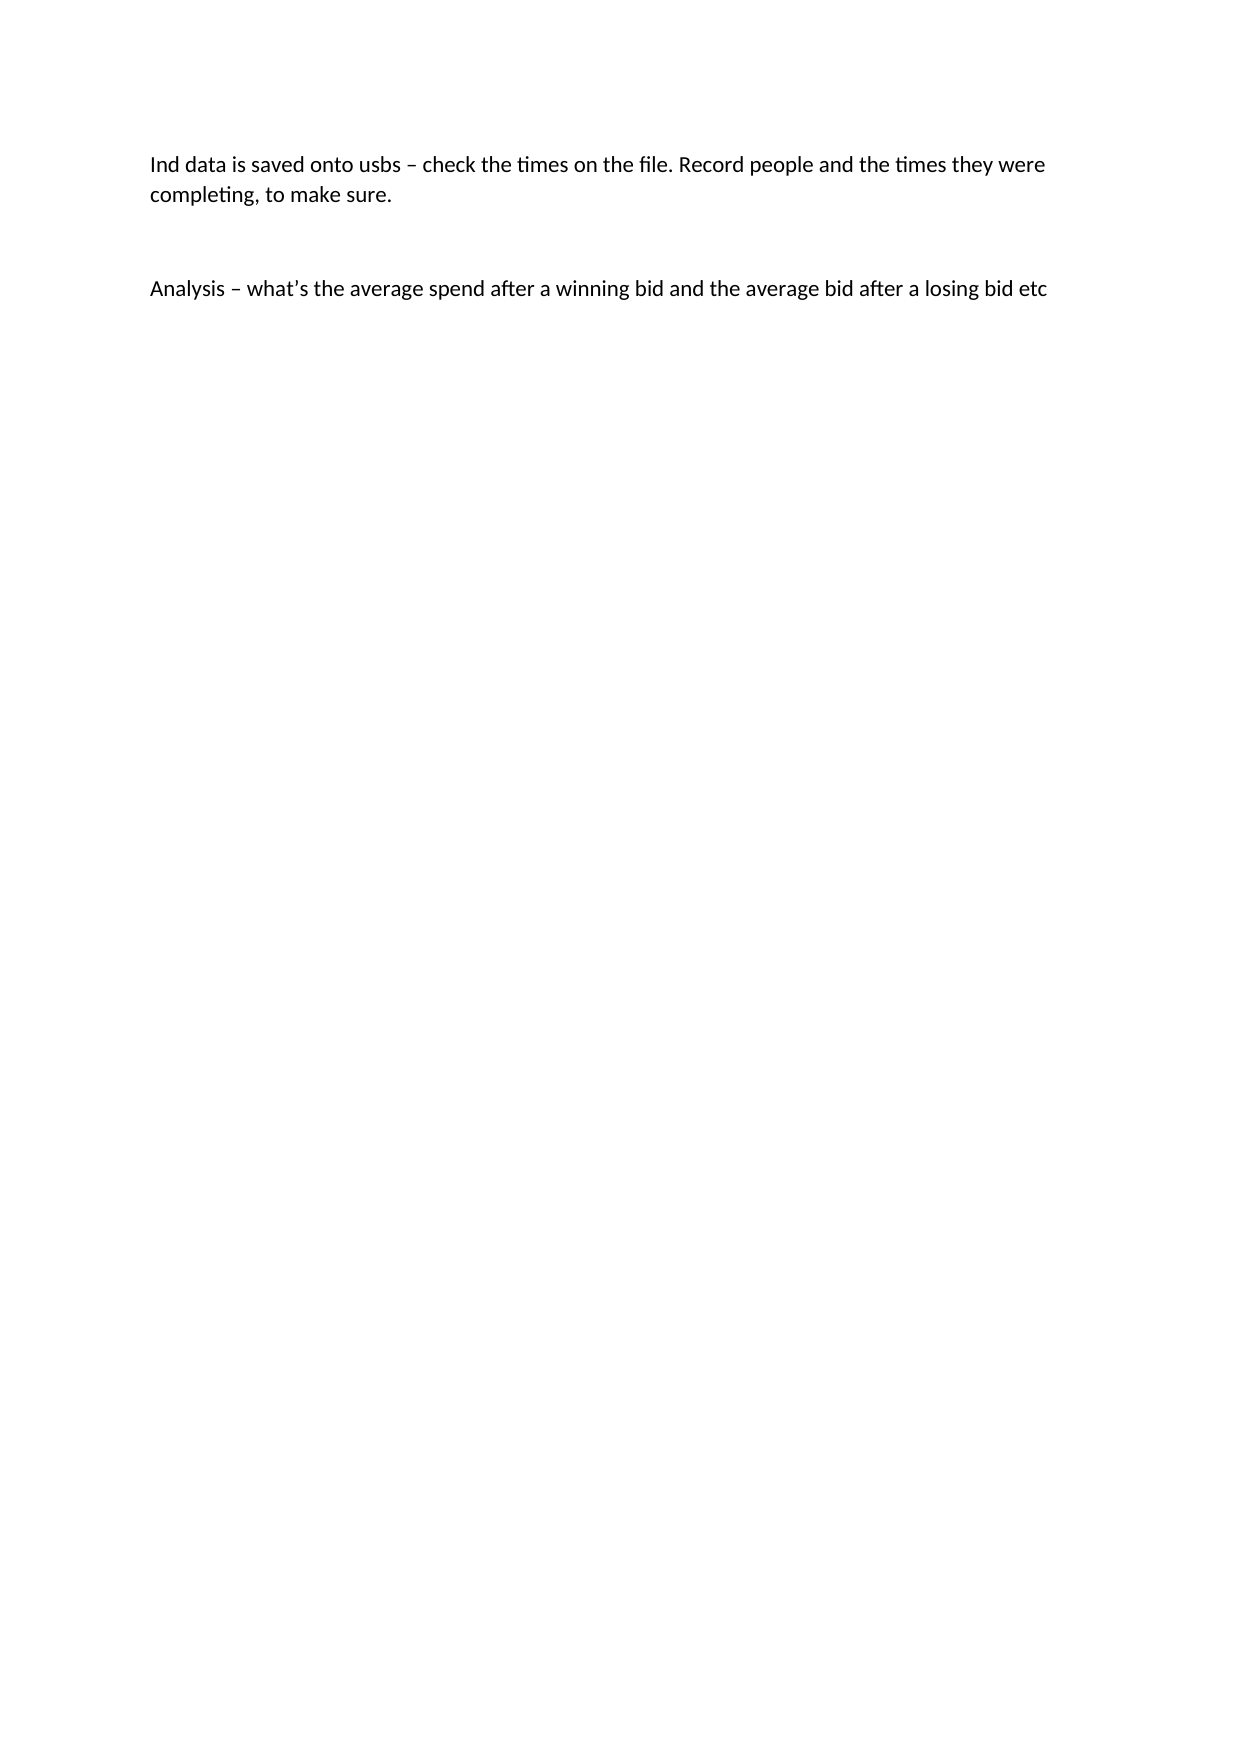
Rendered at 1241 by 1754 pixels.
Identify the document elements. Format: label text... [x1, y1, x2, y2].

text Analysis – what’s the average spend after a winning bid and the average bid after a losing bid etc [150, 274, 1090, 302]
text Ind data is saved onto usbs – check the times on the file. Record people and the times they were completing, to make sure. [150, 150, 1090, 208]
